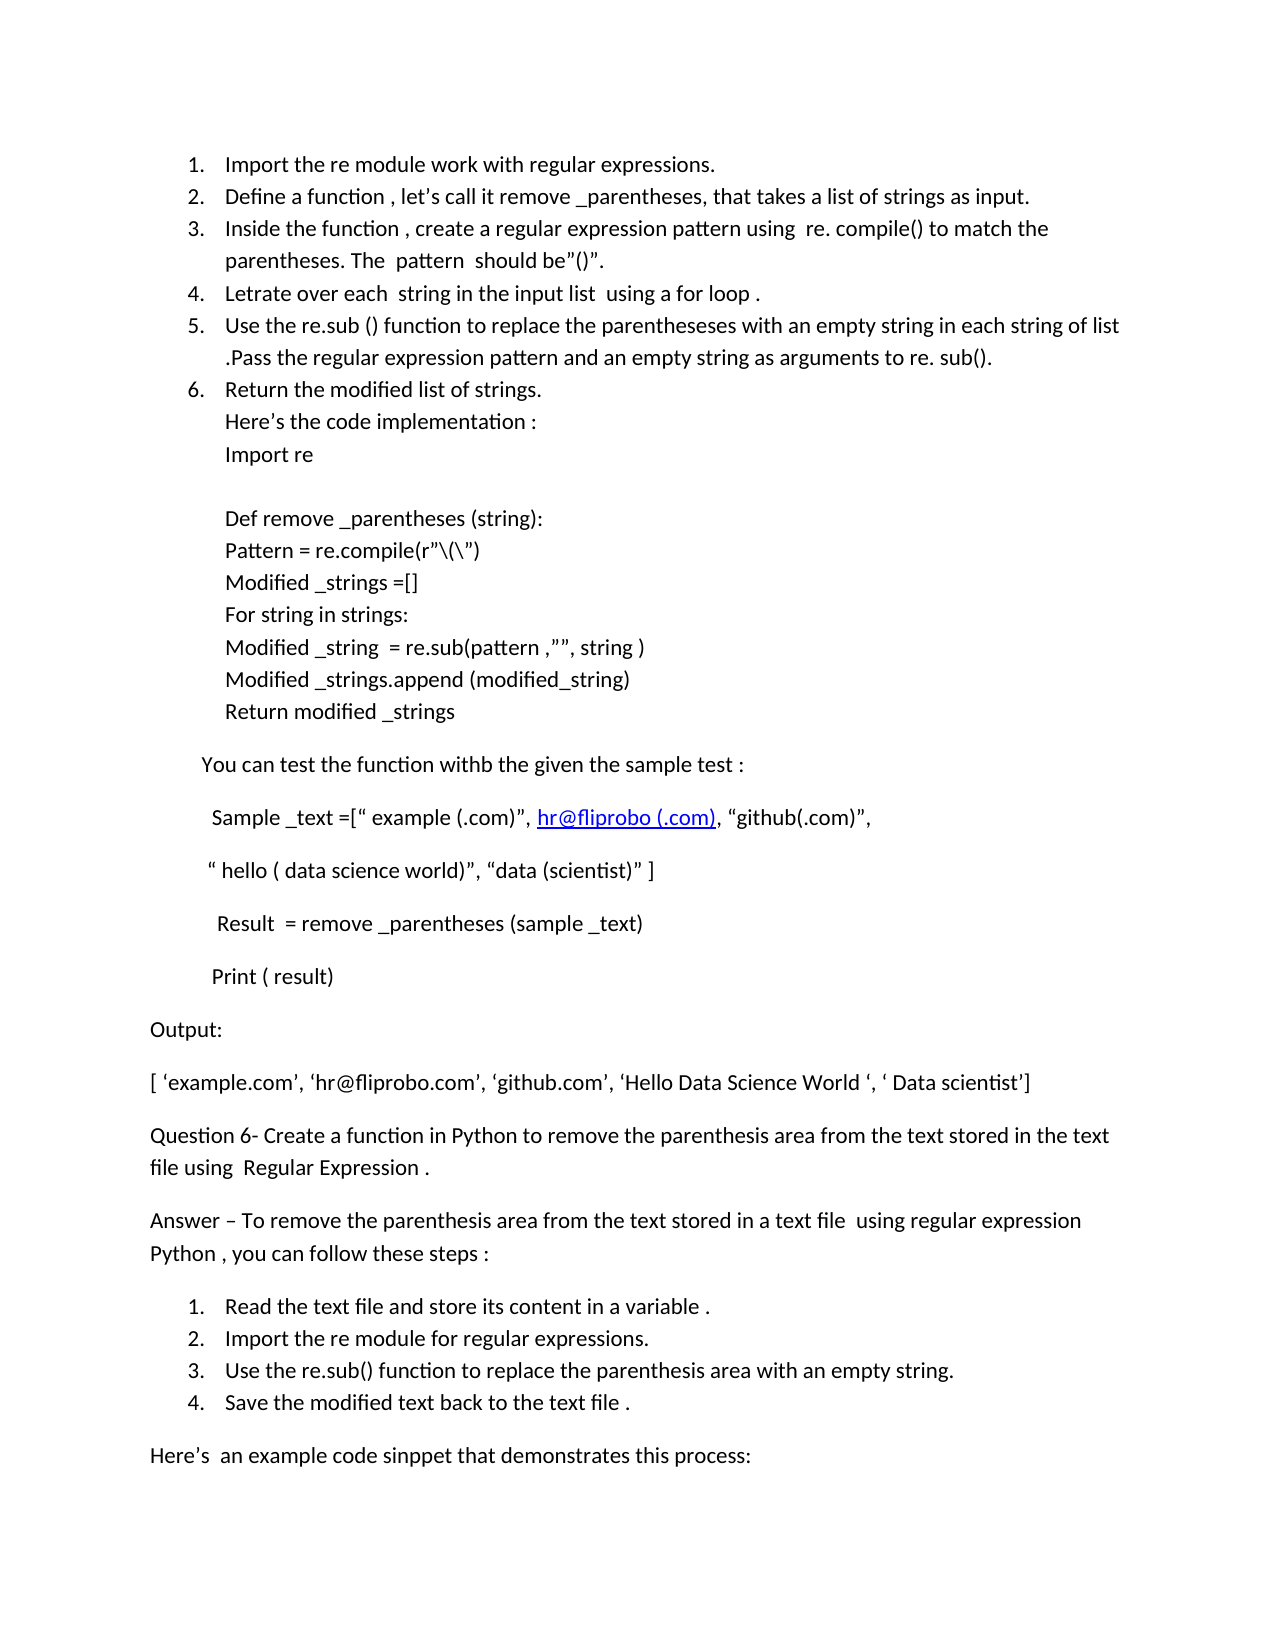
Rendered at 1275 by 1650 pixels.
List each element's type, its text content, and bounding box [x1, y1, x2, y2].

list Here’s the code implementation : [225, 407, 1125, 436]
list Pattern = re.compile(r”\(\”) [225, 536, 1125, 564]
list Def remove _parentheses (string): [225, 504, 1125, 532]
list Modified _strings =[] [225, 568, 1125, 596]
text “ hello ( data science world)”, “data (scientist)” ] [150, 856, 1125, 884]
list Use the re.sub () function to replace the parentheseses with an empty string in each string of list .Pass the regular expression pattern and an empty string as arguments to re. sub(). [187, 311, 1125, 371]
list Save the modified text back to the text file . [187, 1388, 1125, 1416]
list Import the re module for regular expressions. [187, 1324, 1125, 1352]
text Here’s an example code sinppet that demonstrates this process: [150, 1441, 1125, 1469]
list Modified _string = re.sub(pattern ,””, string ) [225, 633, 1125, 661]
text Result = remove _parentheses (sample _text) [150, 909, 1125, 937]
text Print ( result) [150, 962, 1125, 990]
list Read the text file and store its content in a variable . [187, 1292, 1125, 1320]
list Import the re module work with regular expressions. [187, 150, 1125, 178]
list Use the re.sub() function to replace the parenthesis area with an empty string. [187, 1356, 1125, 1384]
text Sample _text =[“ example (.com)”, hr@fliprobo (.com), “github(.com)”, [150, 803, 1125, 831]
list Define a function , let’s call it remove _parentheses, that takes a list of strings as input. [187, 182, 1125, 210]
text Question 6- Create a function in Python to remove the parenthesis area from the text stored in the text file using Regular Expression . [150, 1121, 1125, 1182]
list For string in strings: [225, 601, 1125, 629]
text Answer – To remove the parenthesis area from the text stored in a text file using regular expression Python , you can follow these steps : [150, 1207, 1125, 1267]
list Inside the function , create a regular expression pattern using re. compile() to match the parentheses. The pattern should be”()”. [187, 214, 1125, 274]
list Modified _strings.append (modified_string) [225, 665, 1125, 693]
list Return the modified list of strings. [187, 375, 1125, 403]
list Letrate over each string in the input list using a for loop . [187, 279, 1125, 307]
list Return modified _strings [225, 697, 1125, 725]
text You can test the function withb the given the sample test : [150, 750, 1125, 778]
text Output: [150, 1015, 1125, 1043]
list Import re [225, 440, 1125, 468]
text [ ‘example.com’, ‘hr@fliprobo.com’, ‘github.com’, ‘Hello Data Science World ‘, ‘ Data scientist’] [150, 1068, 1125, 1096]
